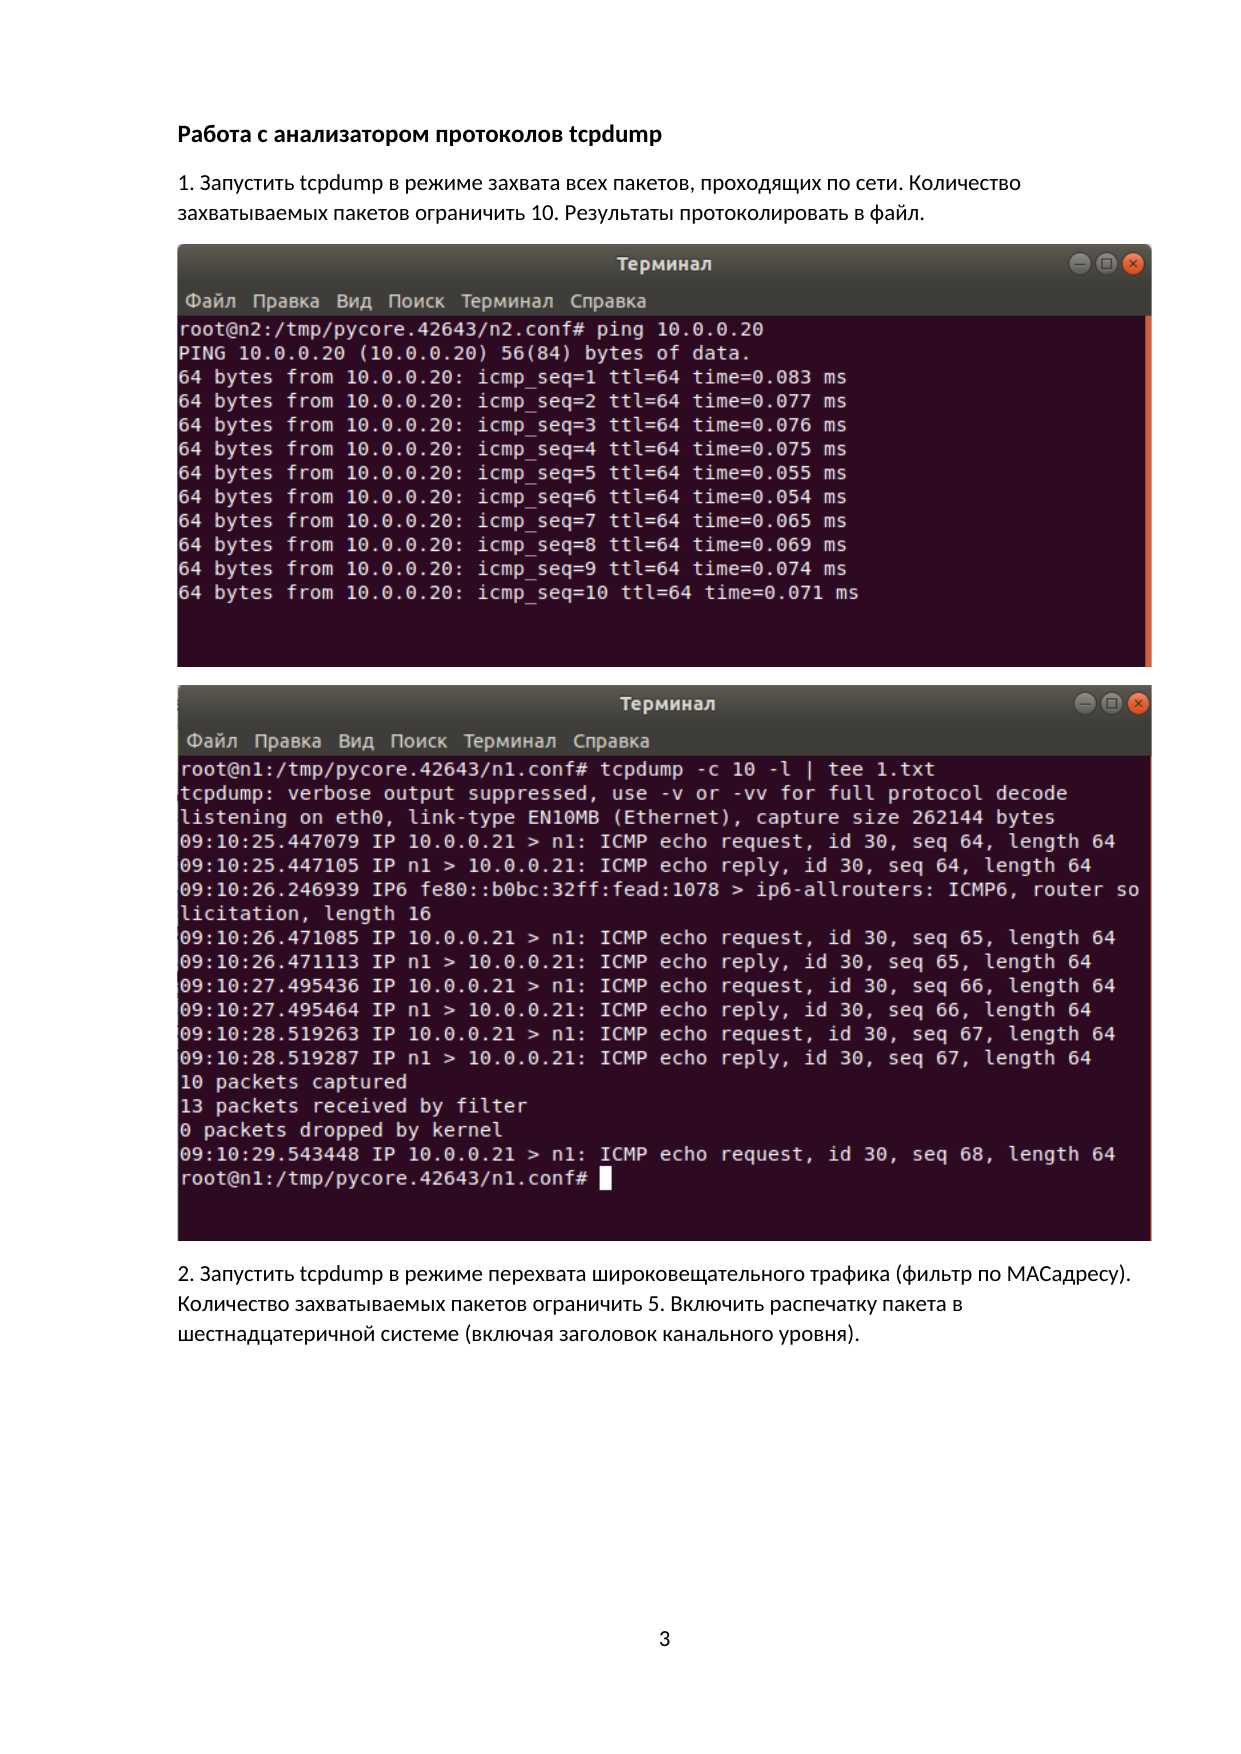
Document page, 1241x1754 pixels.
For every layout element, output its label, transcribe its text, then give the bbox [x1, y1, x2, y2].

picture [177, 244, 1152, 667]
text Работа с анализатором протоколов tcpdump [177, 118, 1152, 149]
text 2. Запустить tcpdump в режиме перехвата широковещательного трафика (фильтр по MACадресу). Количество захватываемых пакетов ограничить 5. Включить распечатку пакета в шестнадцатеричной системе (включая заголовок канального уровня). [177, 1259, 1152, 1348]
text 1. Запустить tcpdump в режиме захвата всех пакетов, проходящих по сети. Количество захватываемых пакетов ограничить 10. Результаты протоколировать в файл. [177, 168, 1152, 226]
picture [177, 685, 1152, 1241]
